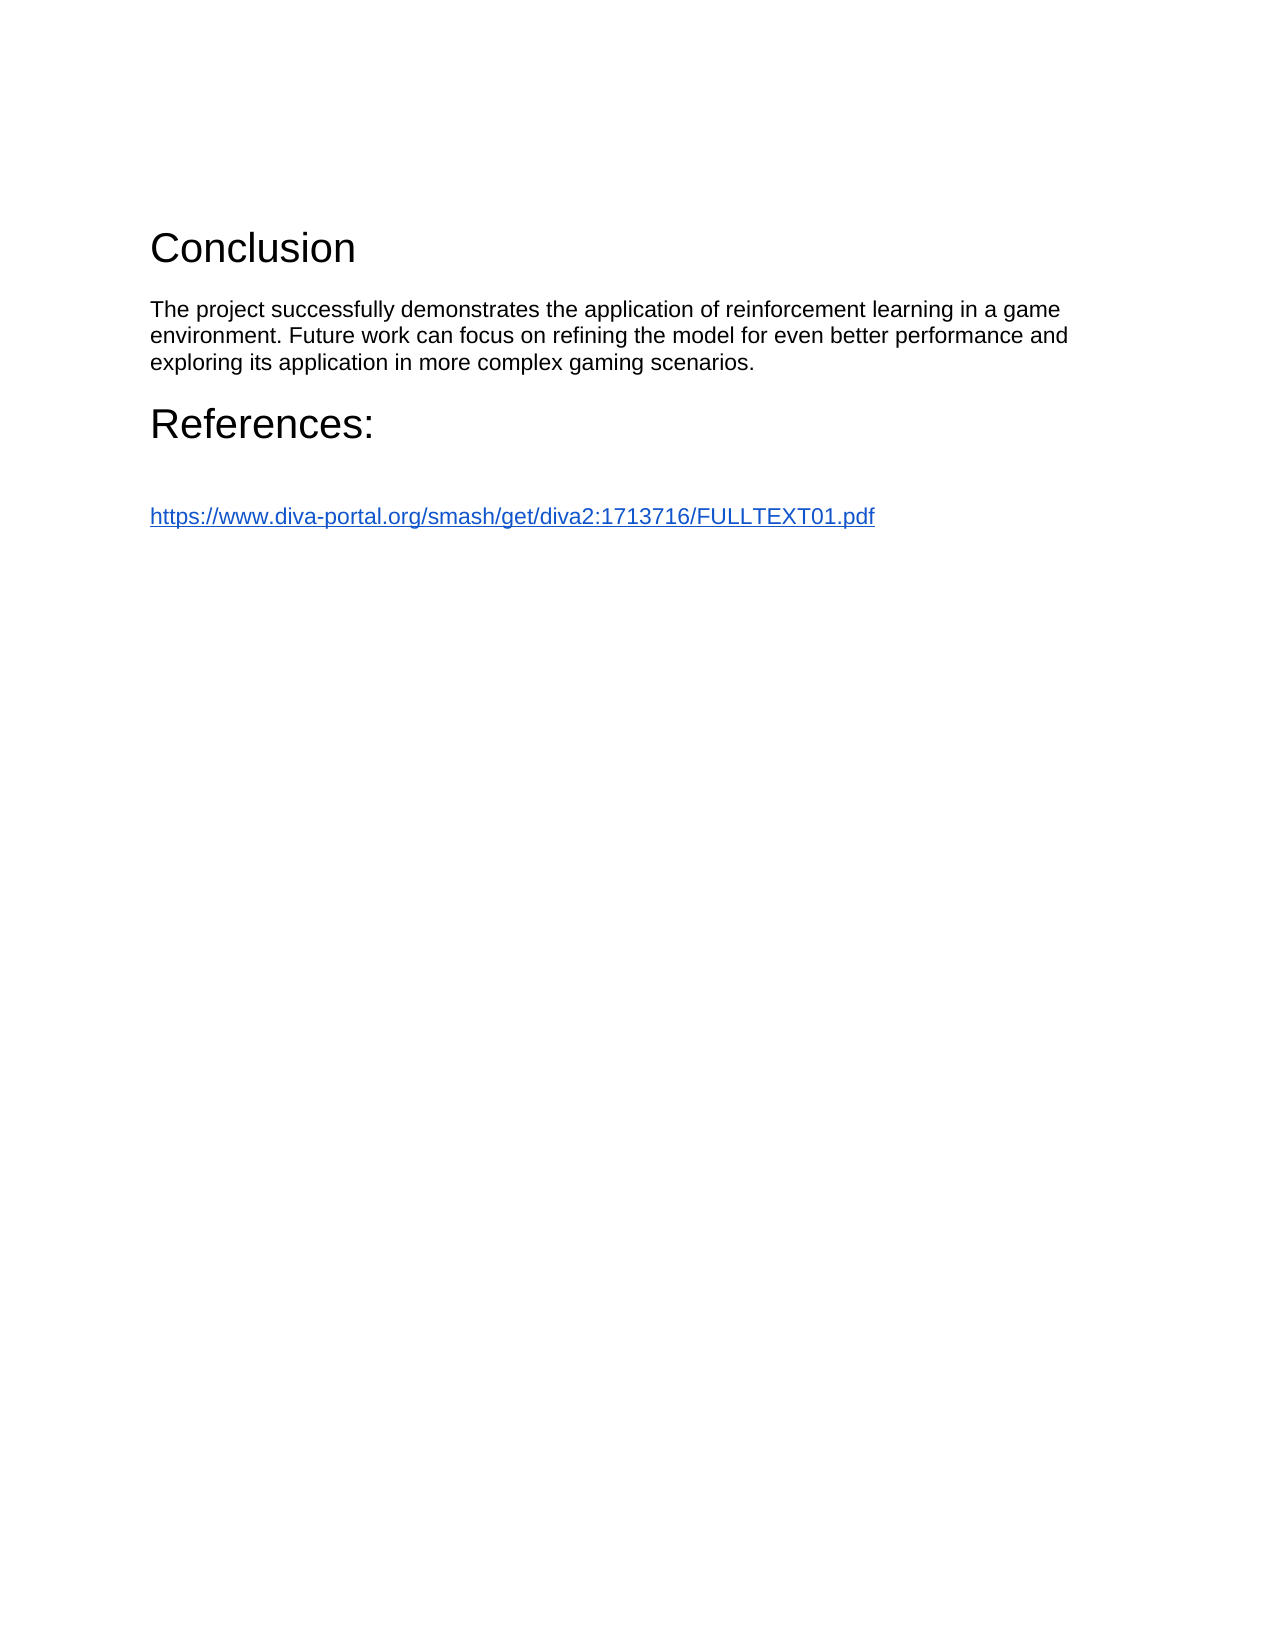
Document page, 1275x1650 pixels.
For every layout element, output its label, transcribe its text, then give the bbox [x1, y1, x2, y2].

subtitle Conclusion [150, 223, 1125, 271]
text The project successfully demonstrates the application of reinforcement learning in a game environment. Future work can focus on refining the model for even better performance and exploring its application in more complex gaming scenarios. [150, 296, 1125, 375]
subtitle References: [150, 400, 1125, 448]
text https://www.diva-portal.org/smash/get/diva2:1713716/FULLTEXT01.pdf [150, 503, 1125, 529]
